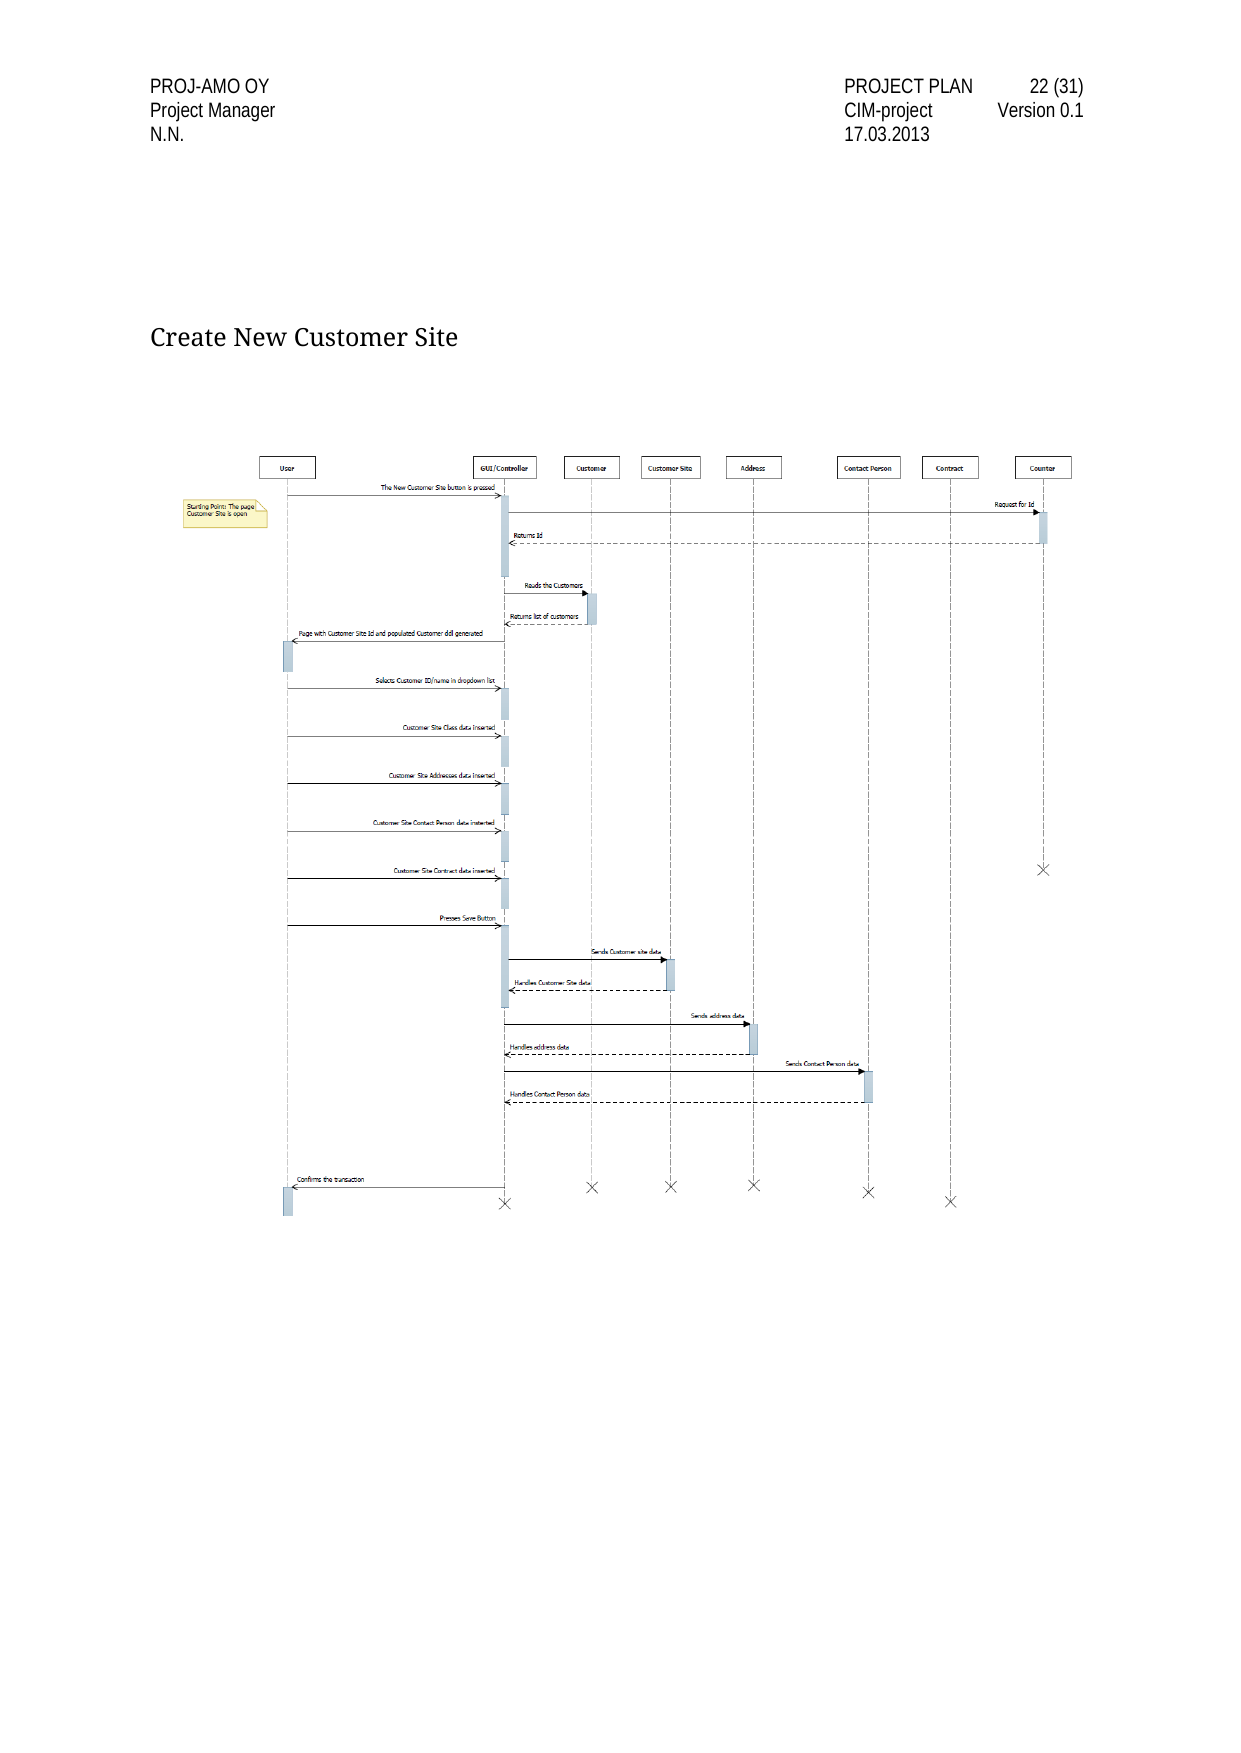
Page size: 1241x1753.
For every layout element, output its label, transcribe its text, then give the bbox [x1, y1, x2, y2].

picture [150, 456, 1090, 1216]
text Create New Customer Site [150, 320, 1090, 354]
